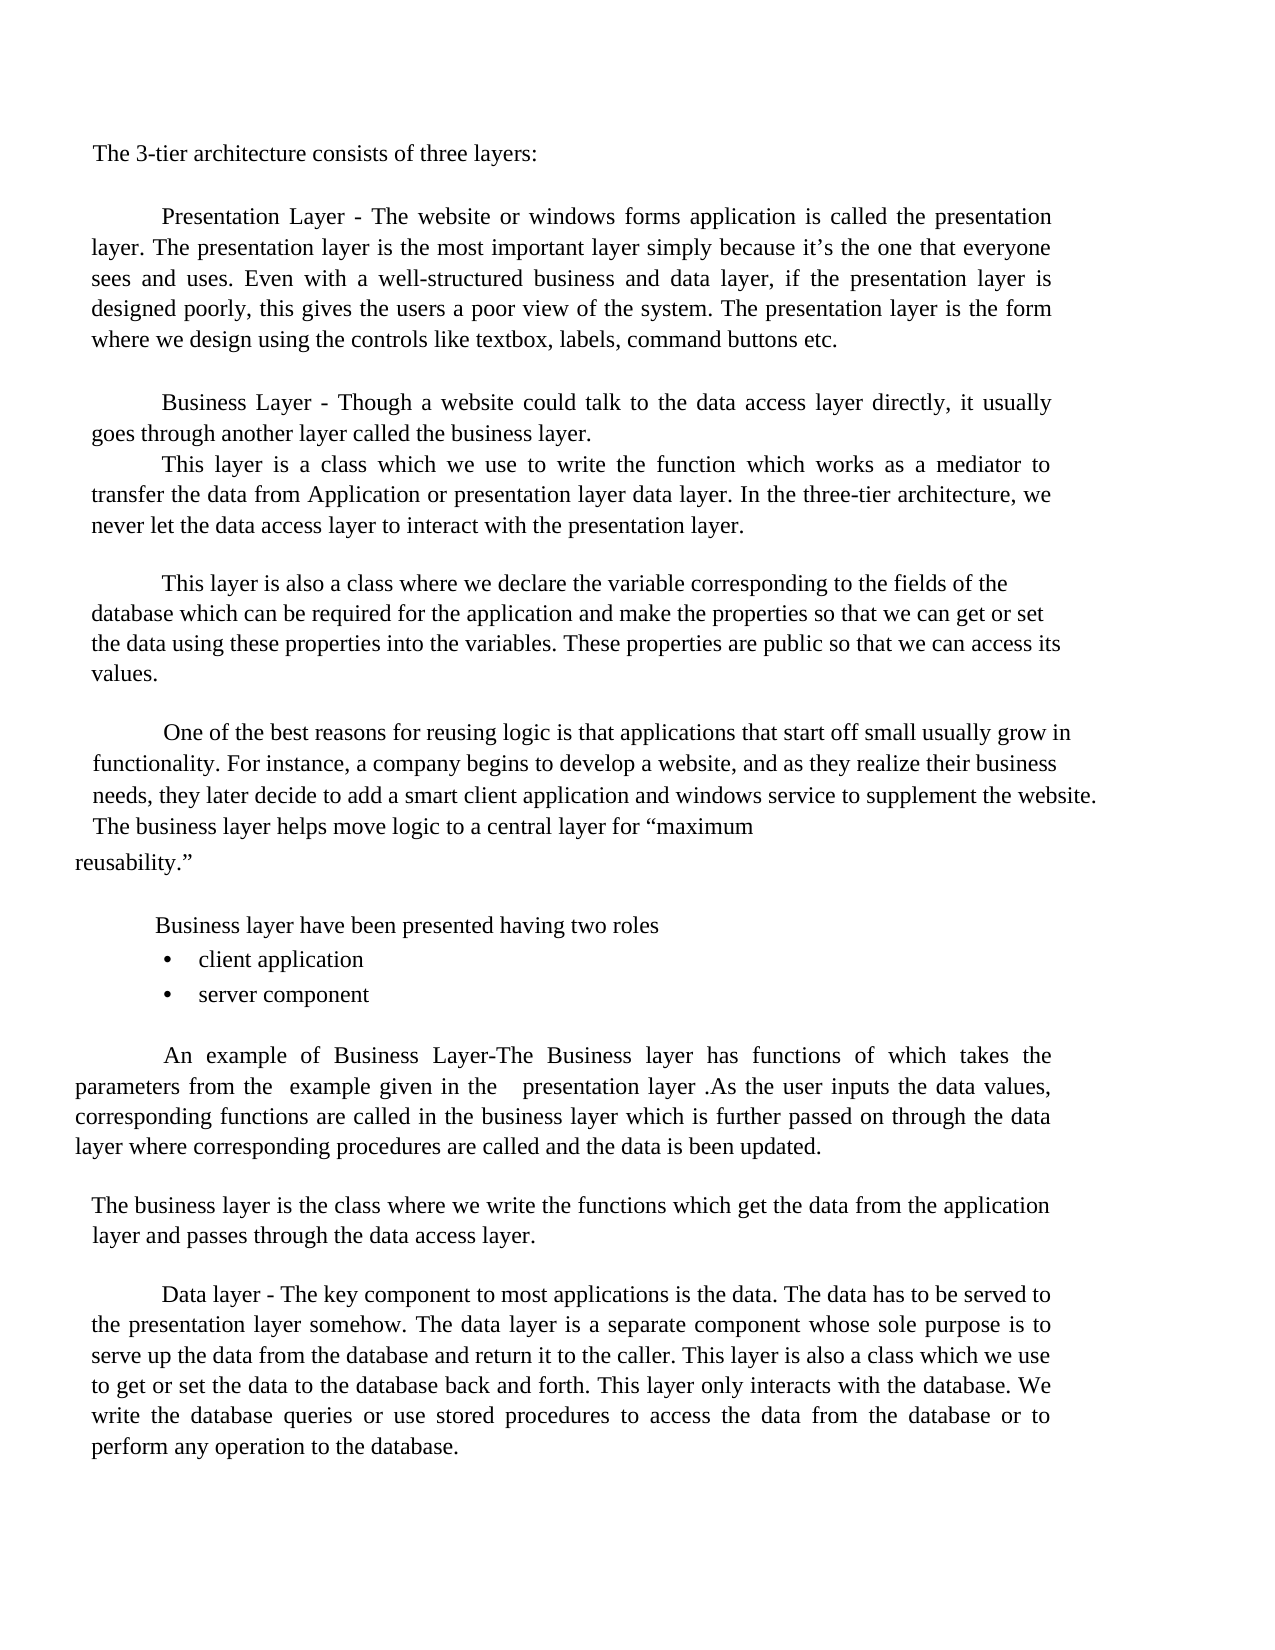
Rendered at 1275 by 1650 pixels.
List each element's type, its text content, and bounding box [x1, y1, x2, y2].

text This layer is also a class where we declare the variable corresponding to the fields of the database which can be required for the application and make the properties so that we can get or set the data using these properties into the variables. These properties are public so that we can access its values. [91, 569, 1062, 687]
text The business layer is the class where we write the functions which get the data from the application layer and passes through the data access layer. [91, 1191, 1053, 1249]
text Data layer - The key component to most applications is the data. The data has to be served to the presentation layer somehow. The data layer is a separate component whose sole purpose is to serve up the data from the database and return it to the caller. This layer is also a class which we use to get or set the data to the database back and forth. This layer only interacts with the database. We write the database queries or use stored procedures to access the data from the database or to perform any operation to the database. [91, 1280, 1053, 1459]
text Business Layer - Though a website could talk to the data access layer directly, it usually goes through another layer called the business layer. [91, 388, 1054, 446]
text The 3-tier architecture consists of three layers: [92, 139, 1200, 167]
text An example of Business Layer-The Business layer has functions of which takes the parameters from the example given in the presentation layer .As the user inputs the data values, corresponding functions are called in the business layer which is further passed on through the data layer where corresponding procedures are called and the data is been updated. [75, 1041, 1053, 1160]
text Business layer have been presented having two roles [75, 911, 1200, 938]
text One of the best reasons for reusing logic is that applications that start off small usually grow in functionality. For instance, a company begins to develop a website, and as they realize their business needs, they later decide to add a smart client application and windows service to supplement the website. The business layer helps move logic to a central layer for “maximum [92, 718, 1101, 840]
list client application [163, 945, 1053, 973]
text Presentation Layer - The website or windows forms application is called the presentation layer. The presentation layer is the most important layer simply because it’s the one that everyone sees and uses. Even with a well-structured business and data layer, if the presentation layer is designed poorly, this gives the users a poor view of the system. The presentation layer is the form where we design using the controls like textbox, labels, command buttons etc. [91, 202, 1054, 352]
text reusability.” [75, 848, 1200, 876]
list server component [163, 980, 1053, 1007]
text This layer is a class which we use to write the function which works as a mediator to transfer the data from Application or presentation layer data layer. In the three-tier architecture, we never let the data access layer to interact with the presentation layer. [91, 450, 1053, 538]
